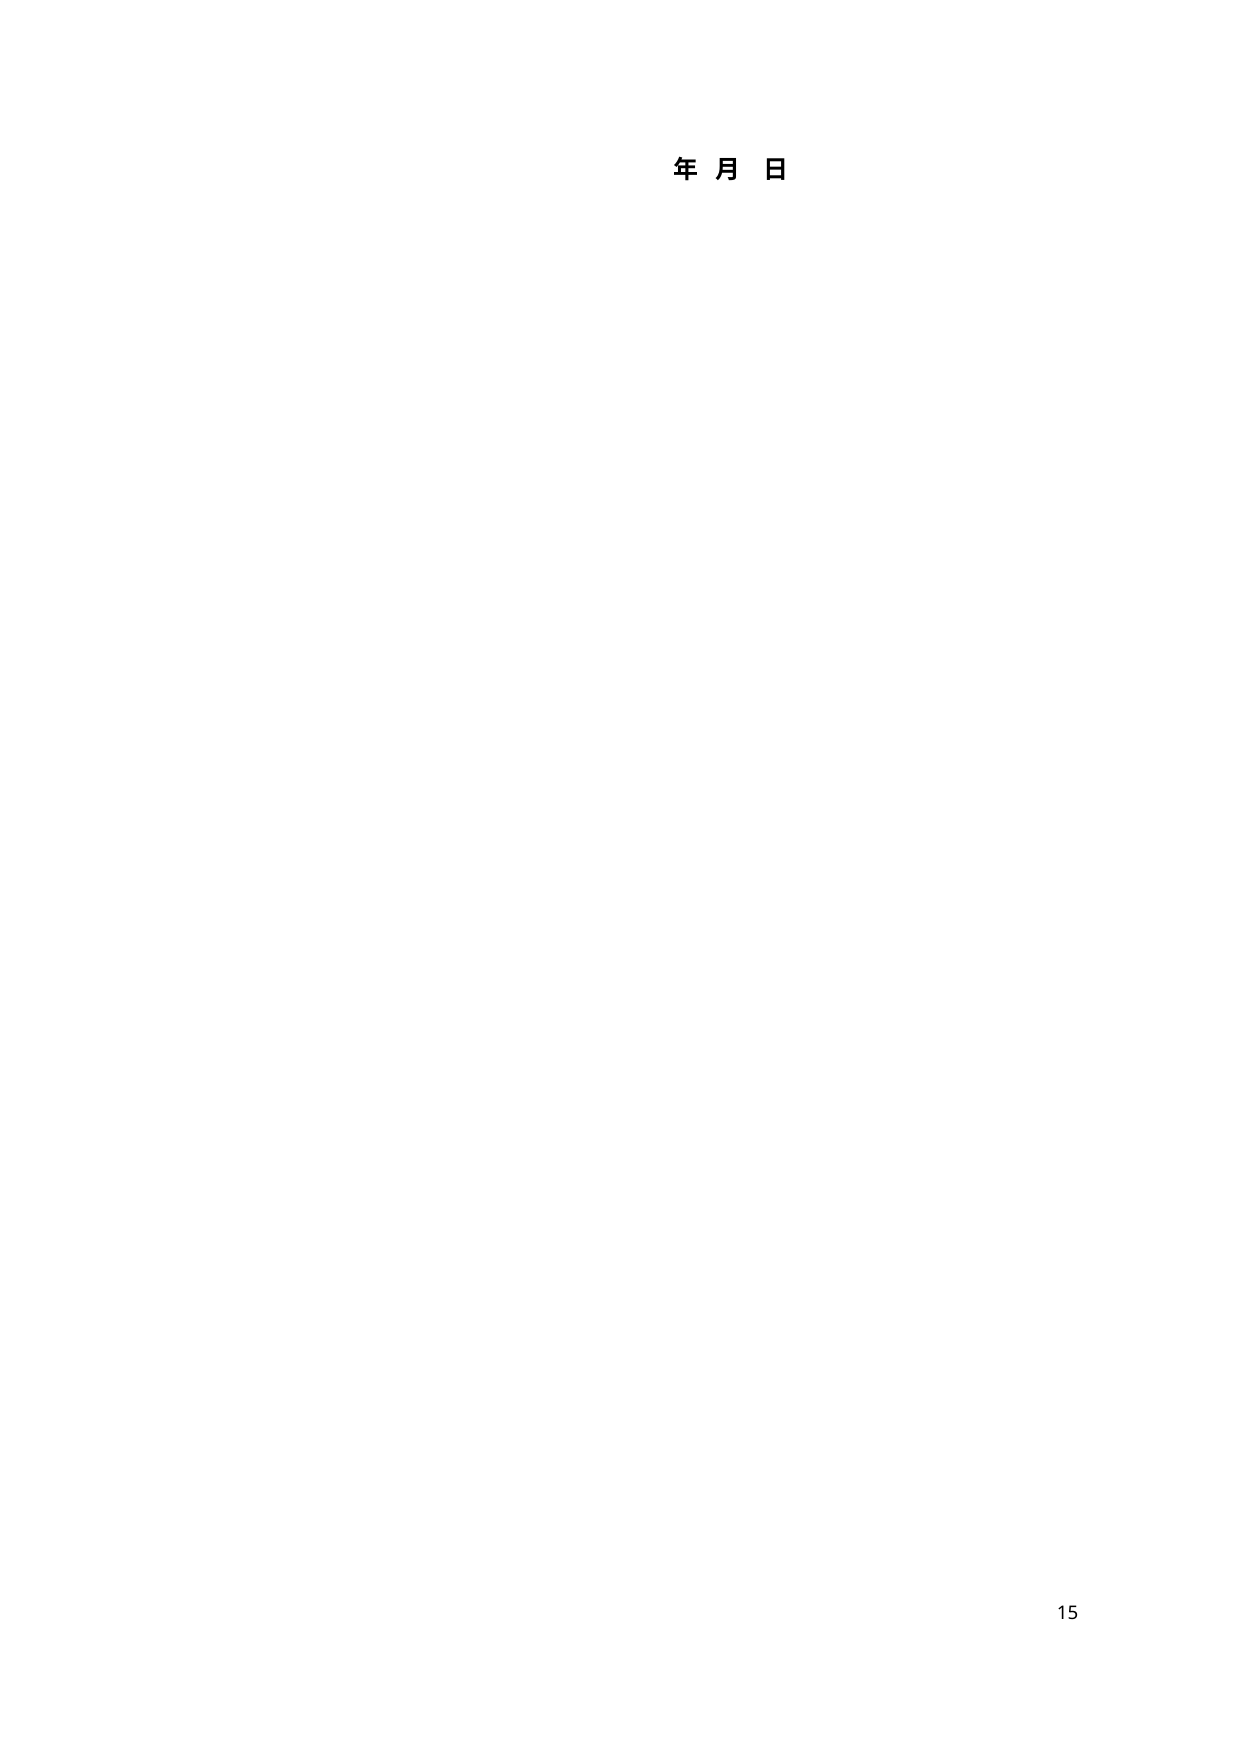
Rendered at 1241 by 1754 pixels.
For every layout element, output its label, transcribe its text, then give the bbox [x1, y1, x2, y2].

text 年 月 日 [133, 135, 1078, 200]
